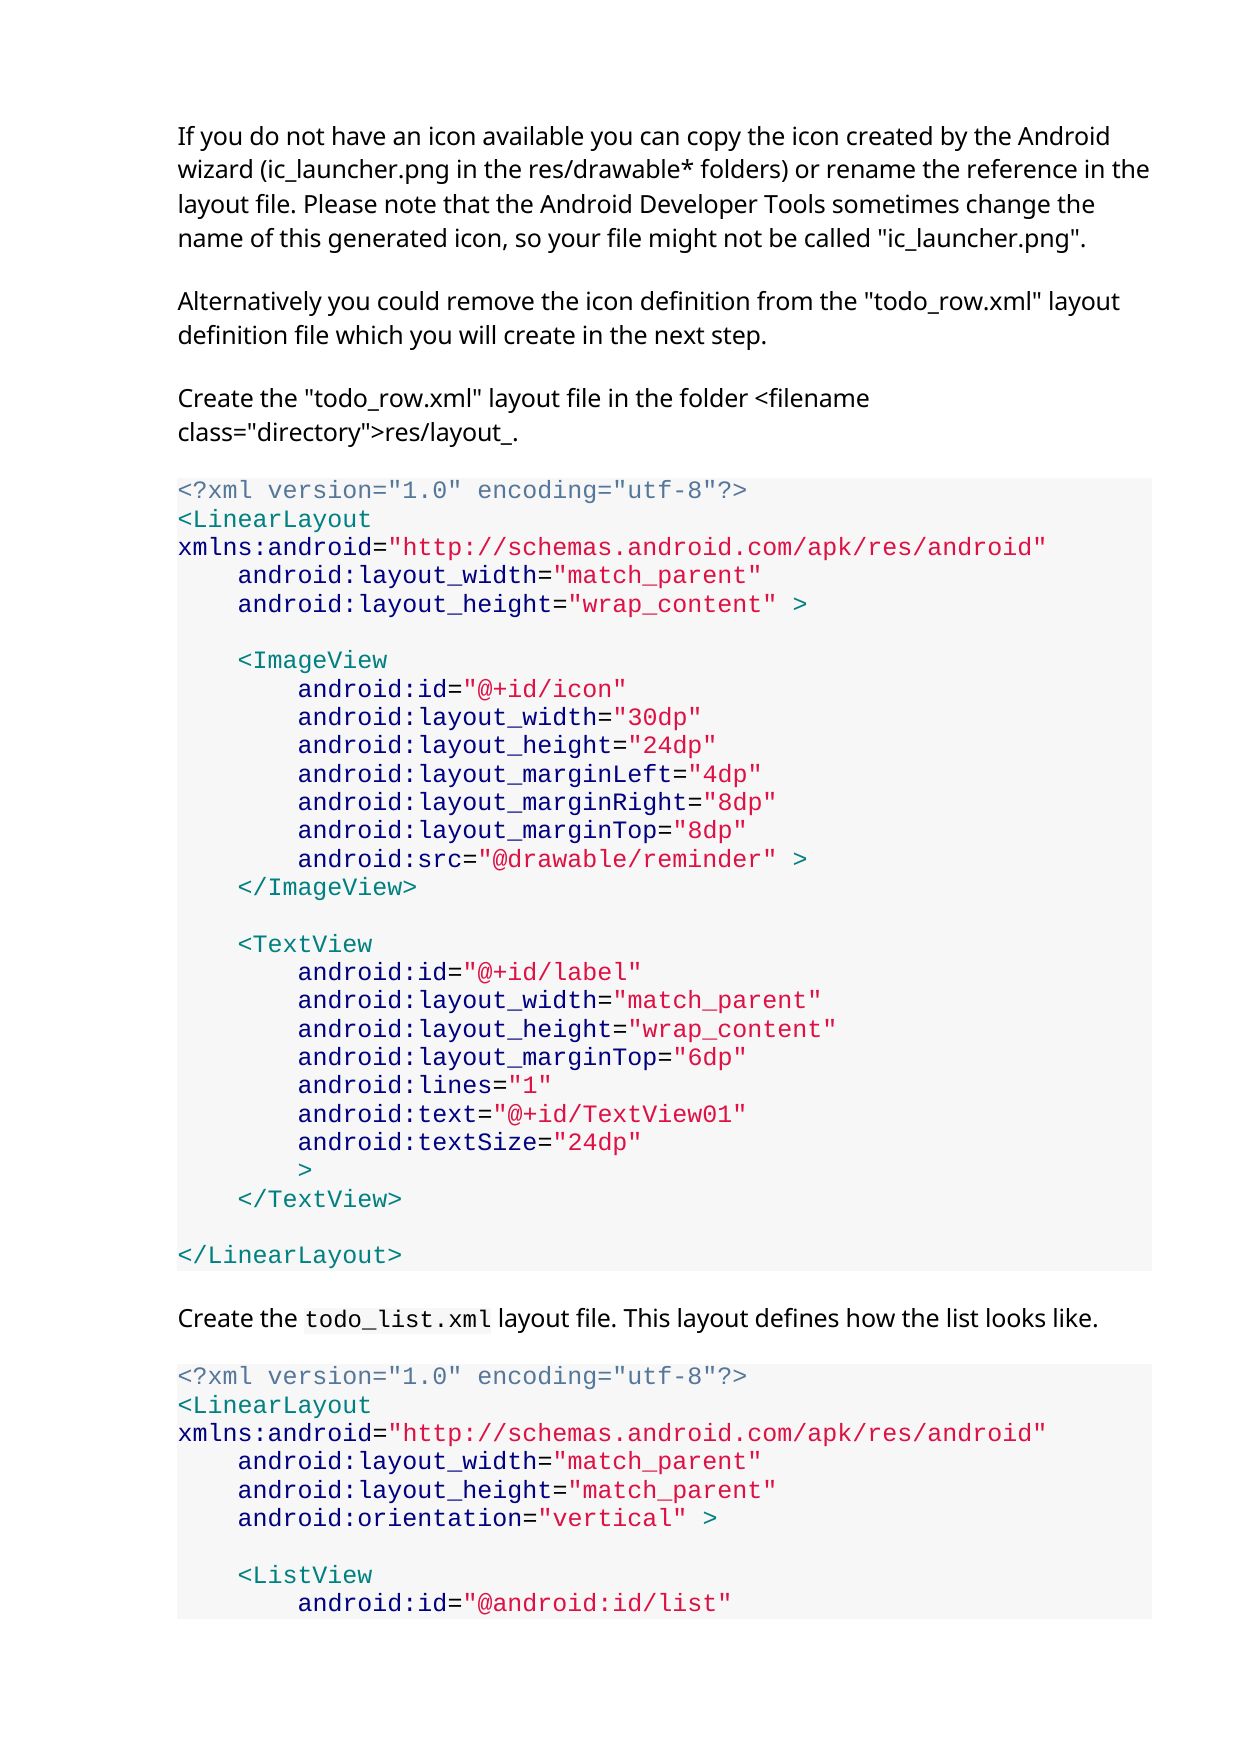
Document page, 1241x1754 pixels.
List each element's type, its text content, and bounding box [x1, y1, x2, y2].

text android:layout_marginTop="6dp" [177, 1045, 1152, 1073]
text android:layout_marginTop="8dp" [177, 818, 1152, 846]
text </LinearLayout> [177, 1243, 1152, 1271]
text <?xml version="1.0" encoding="utf-8"?> [177, 478, 1152, 506]
text android:layout_height="24dp" [177, 733, 1152, 761]
text android:textSize="24dp" [177, 1130, 1152, 1158]
text android:layout_width="match_parent" [177, 1449, 1152, 1477]
text > [177, 1158, 1152, 1186]
text Create the todo_list.xml layout file. This layout defines how the list looks like. [177, 1301, 1152, 1335]
text android:id="@+id/label" [177, 960, 1152, 988]
text android:layout_width="match_parent" [177, 563, 1152, 591]
text android:layout_height="wrap_content" [177, 1016, 1152, 1045]
text <TextView [177, 931, 1152, 960]
text android:text="@+id/TextView01" [177, 1101, 1152, 1130]
text android:lines="1" [177, 1073, 1152, 1101]
text <LinearLayout xmlns:android="http://schemas.android.com/apk/res/android" [177, 1392, 1152, 1449]
text android:id="@android:id/list" [177, 1591, 1152, 1619]
text android:id="@+id/icon" [177, 676, 1152, 705]
text android:layout_height="match_parent" [177, 1477, 1152, 1506]
text <LinearLayout xmlns:android="http://schemas.android.com/apk/res/android" [177, 506, 1152, 563]
text android:layout_width="match_parent" [177, 988, 1152, 1016]
text android:layout_height="wrap_content" > [177, 591, 1152, 620]
text If you do not have an icon available you can copy the icon created by the Android wizard (ic_launcher.png in the res/drawable* folders) or rename the reference in the layout file. Please note that the Android Developer Tools sometimes change the name of this generated icon, so your file might not be called "ic_launcher.png". [177, 118, 1152, 254]
text Alternatively you could remove the icon definition from the "todo_row.xml" layout definition file which you will create in the next step. [177, 283, 1152, 352]
text android:layout_marginRight="8dp" [177, 790, 1152, 818]
text android:layout_width="30dp" [177, 705, 1152, 733]
text </TextView> [177, 1186, 1152, 1215]
text Create the "todo_row.xml" layout file in the folder <filename class="directory">res/layout_. [177, 381, 1152, 449]
text <ImageView [177, 648, 1152, 676]
text android:layout_marginLeft="4dp" [177, 761, 1152, 790]
text <?xml version="1.0" encoding="utf-8"?> [177, 1364, 1152, 1392]
text <ListView [177, 1562, 1152, 1591]
text </ImageView> [177, 875, 1152, 903]
text android:src="@drawable/reminder" > [177, 846, 1152, 875]
text android:orientation="vertical" > [177, 1506, 1152, 1534]
